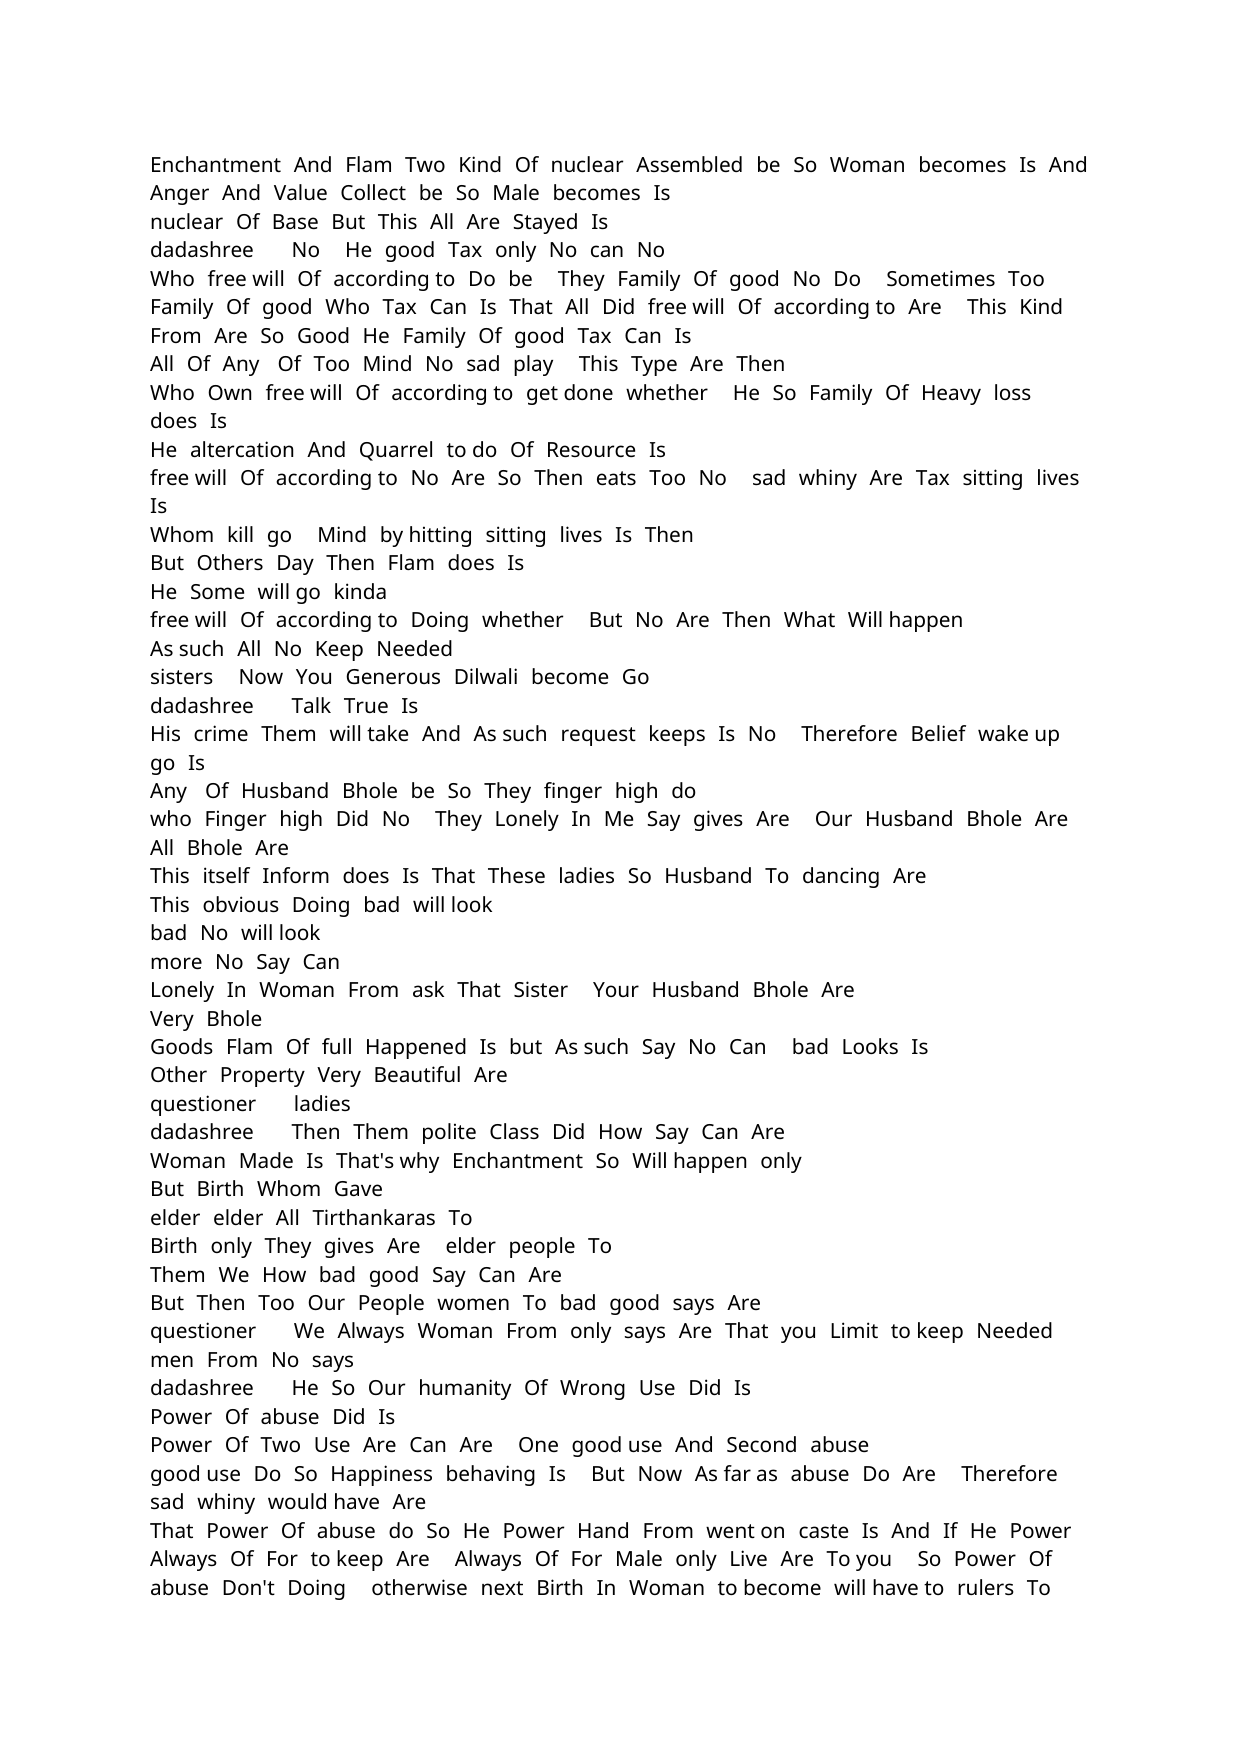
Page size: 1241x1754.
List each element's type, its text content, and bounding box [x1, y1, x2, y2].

text Power Of abuse Did Is [150, 1402, 1090, 1430]
text His crime Them will take And As such request keeps Is No Therefore Belief wake up go Is [150, 719, 1090, 776]
text dadashree Talk True Is [150, 691, 1090, 719]
text dadashree No He good Tax only No can No [150, 235, 1090, 264]
text Enchantment And Flam Two Kind Of nuclear Assembled be So Woman becomes Is And Anger And Value Collect be So Male becomes Is [150, 150, 1090, 207]
text Who Own free will Of according to get done whether He So Family Of Heavy loss does Is [150, 378, 1090, 435]
text This obvious Doing bad will look [150, 890, 1090, 918]
text Whom kill go Mind by hitting sitting lives Is Then [150, 520, 1090, 548]
text dadashree He So Our humanity Of Wrong Use Did Is [150, 1373, 1090, 1402]
text who Finger high Did No They Lonely In Me Say gives Are Our Husband Bhole Are All Bhole Are [150, 804, 1090, 862]
text Any Of Husband Bhole be So They finger high do [150, 776, 1090, 804]
text All Of Any Of Too Mind No sad play This Type Are Then [150, 349, 1090, 378]
text This itself Inform does Is That These ladies So Husband To dancing Are [150, 862, 1090, 890]
text Goods Flam Of full Happened Is but As such Say No Can bad Looks Is [150, 1032, 1090, 1061]
text questioner ladies [150, 1089, 1090, 1117]
text Them We How bad good Say Can Are [150, 1260, 1090, 1288]
text more No Say Can [150, 947, 1090, 975]
text nuclear Of Base But This All Are Stayed Is [150, 207, 1090, 235]
text dadashree Then Them polite Class Did How Say Can Are [150, 1117, 1090, 1146]
text But Birth Whom Gave [150, 1174, 1090, 1203]
text Other Property Very Beautiful Are [150, 1061, 1090, 1089]
text elder elder All Tirthankaras To [150, 1203, 1090, 1231]
text free will Of according to No Are So Then eats Too No sad whiny Are Tax sitting lives Is [150, 463, 1090, 520]
text But Others Day Then Flam does Is [150, 548, 1090, 577]
text free will Of according to Doing whether But No Are Then What Will happen [150, 605, 1090, 634]
text Woman Made Is That's why Enchantment So Will happen only [150, 1146, 1090, 1174]
text He altercation And Quarrel to do Of Resource Is [150, 435, 1090, 463]
text Power Of Two Use Are Can Are One good use And Second abuse [150, 1430, 1090, 1459]
text That Power Of abuse do So He Power Hand From went on caste Is And If He Power Always Of For to keep Are Always Of For Male only Live Are To you So Power Of abuse Don't Doing otherwise next Birth In Woman to become will have to rulers To [150, 1516, 1090, 1601]
text He Some will go kinda [150, 577, 1090, 605]
text Birth only They gives Are elder people To [150, 1231, 1090, 1260]
text Very Bhole [150, 1004, 1090, 1032]
text questioner We Always Woman From only says Are That you Limit to keep Needed men From No says [150, 1317, 1090, 1373]
text But Then Too Our People women To bad good says Are [150, 1288, 1090, 1317]
text bad No will look [150, 918, 1090, 947]
text As such All No Keep Needed [150, 634, 1090, 662]
text good use Do So Happiness behaving Is But Now As far as abuse Do Are Therefore sad whiny would have Are [150, 1459, 1090, 1516]
text Lonely In Woman From ask That Sister Your Husband Bhole Are [150, 975, 1090, 1004]
text Who free will Of according to Do be They Family Of good No Do Sometimes Too Family Of good Who Tax Can Is That All Did free will Of according to Are This Kind From Are So Good He Family Of good Tax Can Is [150, 264, 1090, 349]
text sisters Now You Generous Dilwali become Go [150, 662, 1090, 691]
